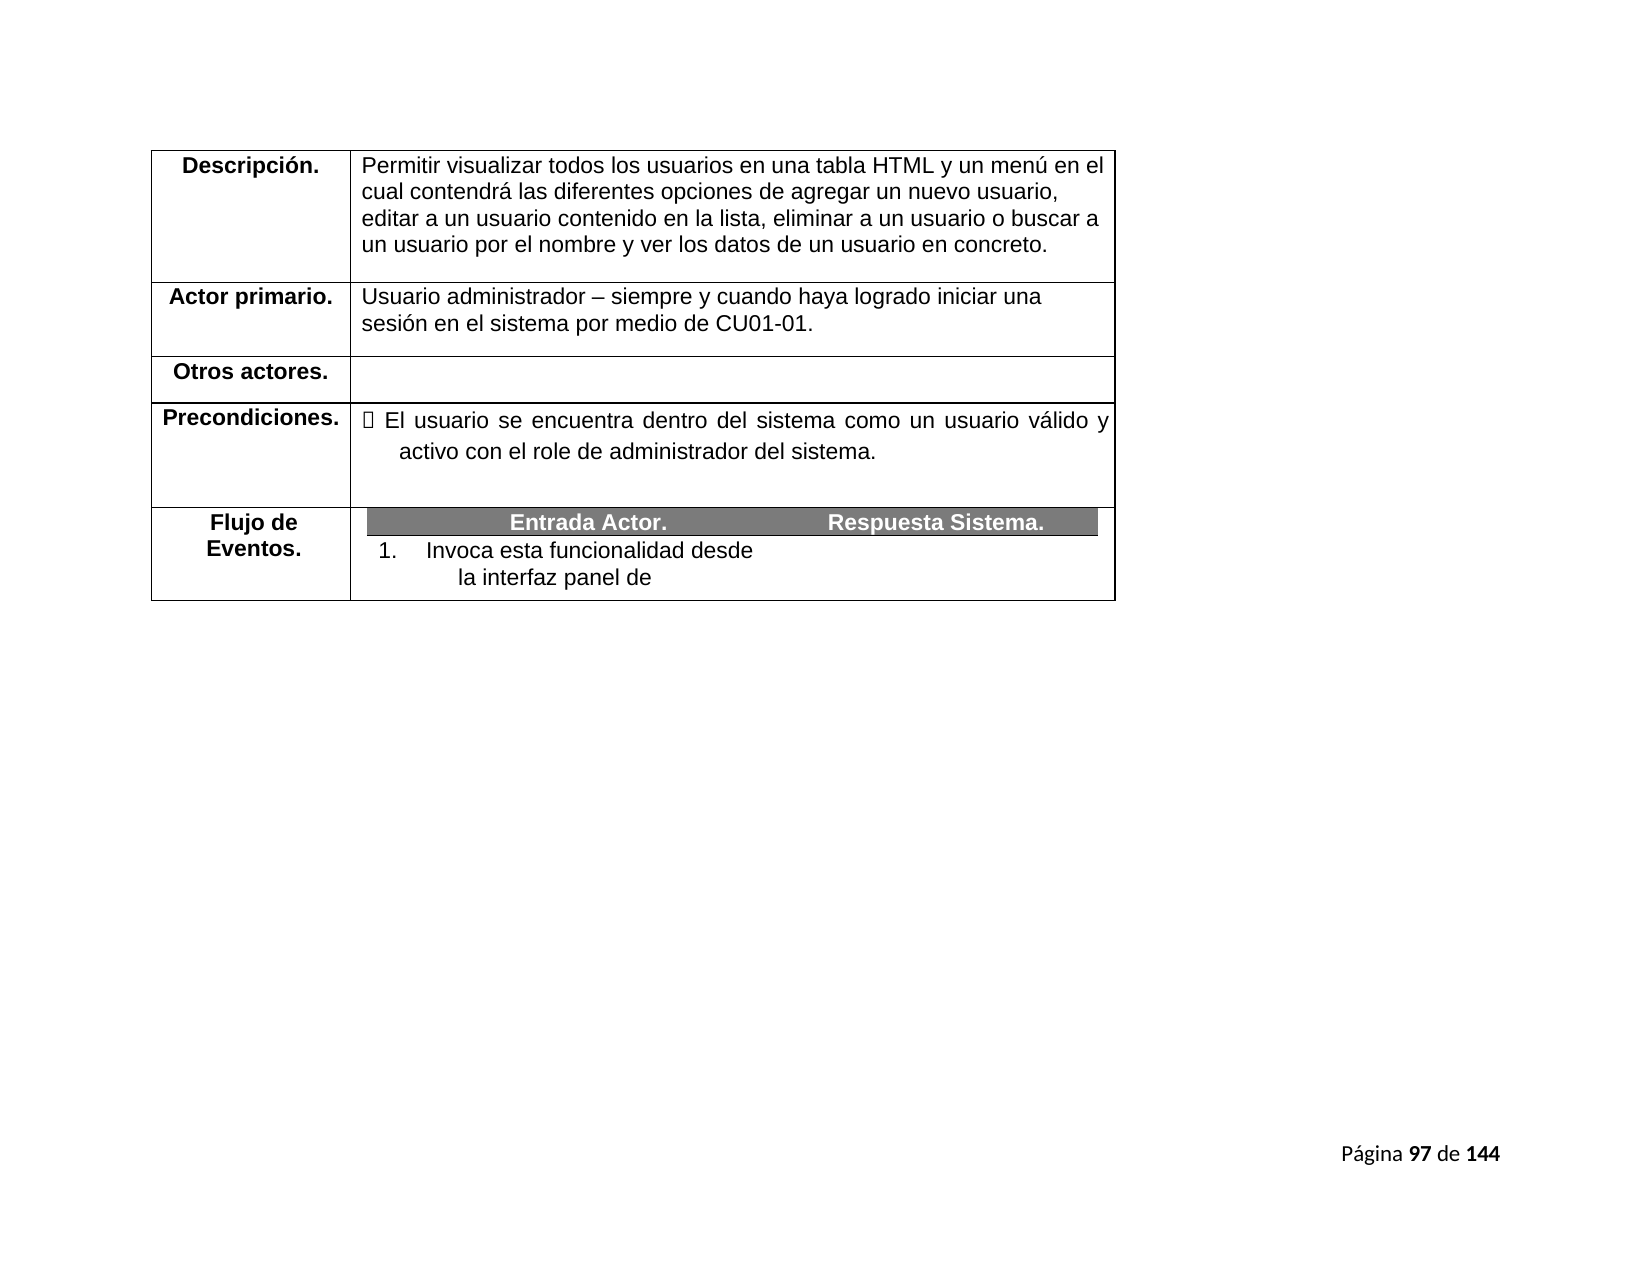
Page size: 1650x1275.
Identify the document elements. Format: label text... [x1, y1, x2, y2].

table_cell Flujo de Eventos. [152, 508, 350, 599]
table_cell Descripción. [152, 151, 350, 282]
table_cell [351, 508, 367, 599]
table_cell [1098, 508, 1114, 599]
table_cell Precondiciones. [152, 404, 350, 507]
table_cell 1. Invoca esta funcionalidad desde la interfaz panel de [367, 536, 1098, 599]
table_cell Usuario administrador – siempre y cuando haya logrado iniciar una sesión en el sistema por medio de CU01-01. [351, 283, 1114, 356]
table_cell Actor primario. [152, 283, 350, 356]
table_cell Permitir visualizar todos los usuarios en una tabla HTML y un menú en el cual contendrá las diferentes opciones de agregar un nuevo usuario, editar a un usuario contenido en la lista, eliminar a un usuario o buscar a un usuario por el nombre y ver los datos de un usuario en concreto. [351, 151, 1114, 282]
table_cell  El usuario se encuentra dentro del sistema como un usuario válido y activo con el role de administrador del sistema. [351, 404, 1114, 507]
table_cell Otros actores. [152, 357, 350, 402]
table_cell Entrada Actor. Respuesta Sistema. [367, 508, 1098, 535]
table_cell [351, 357, 1114, 402]
